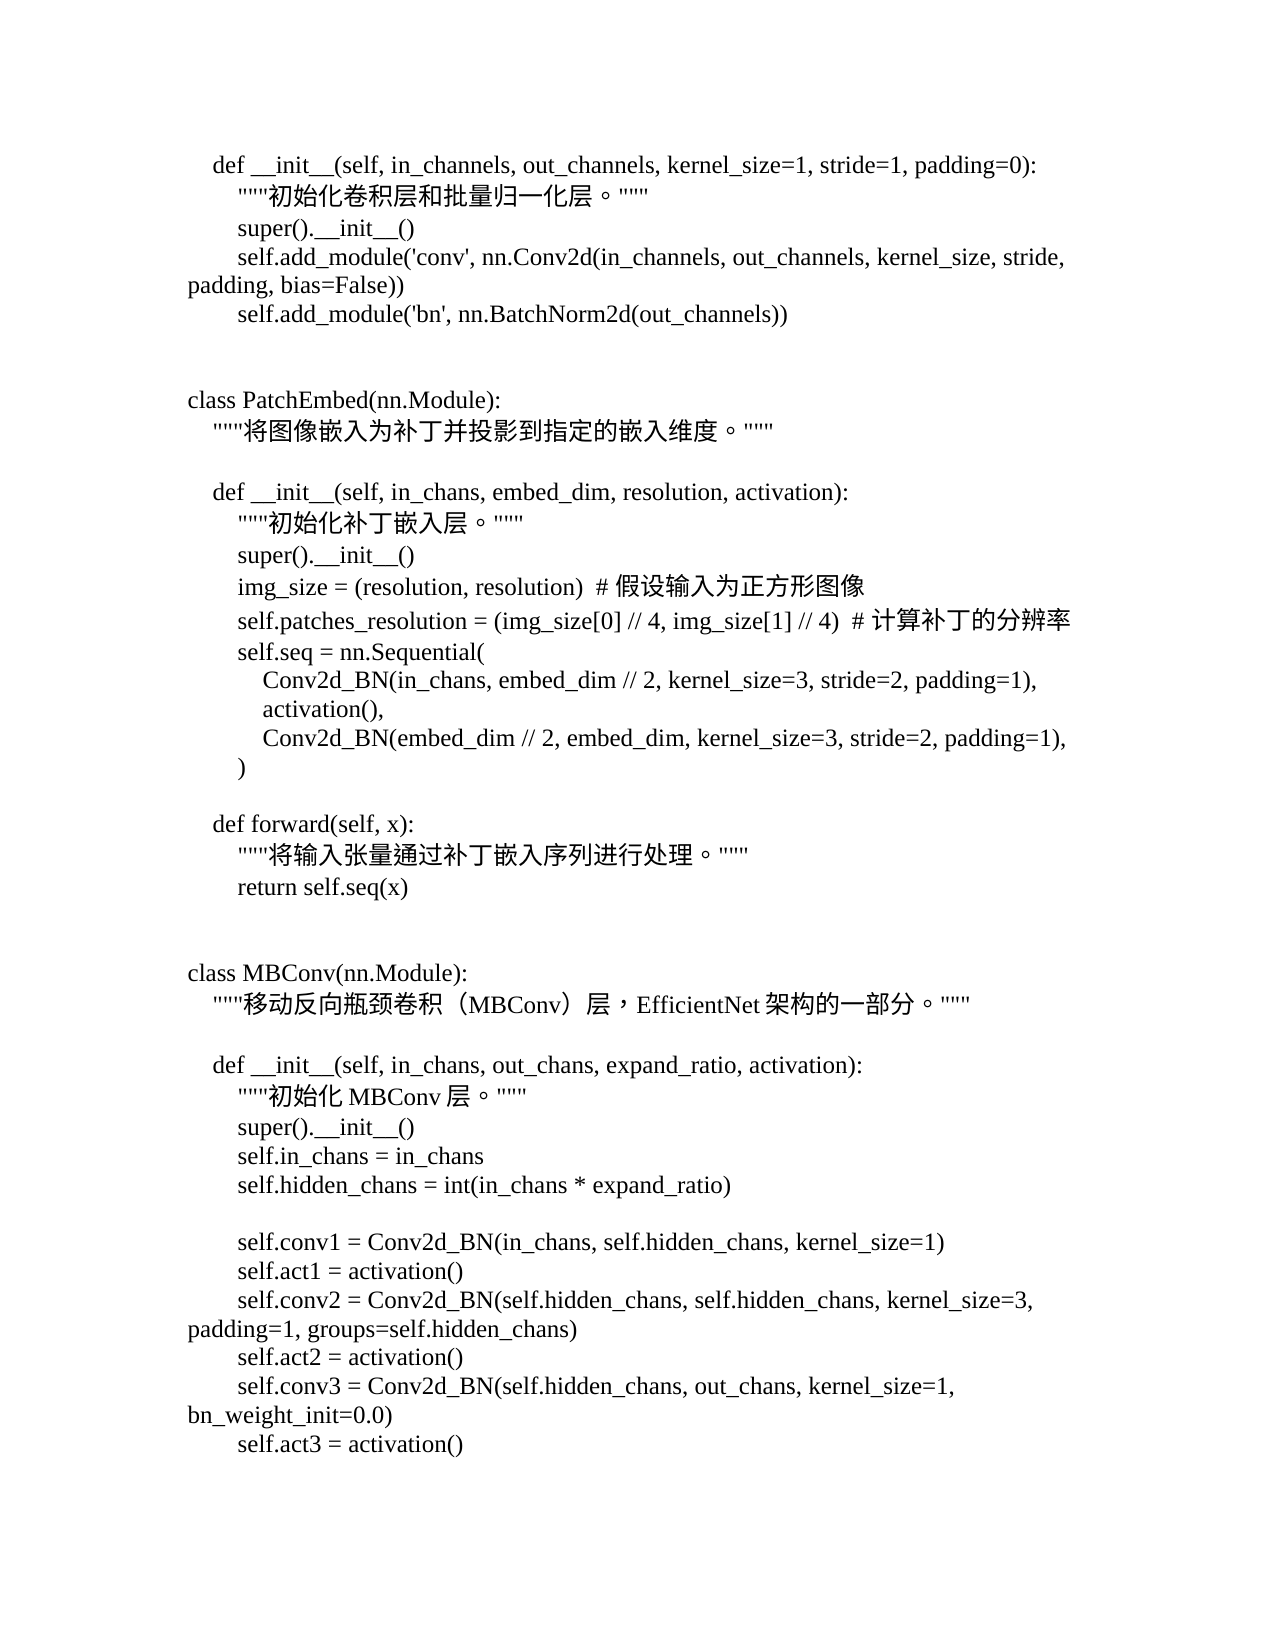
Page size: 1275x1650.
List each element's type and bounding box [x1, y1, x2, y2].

text [187, 150, 1087, 1486]
